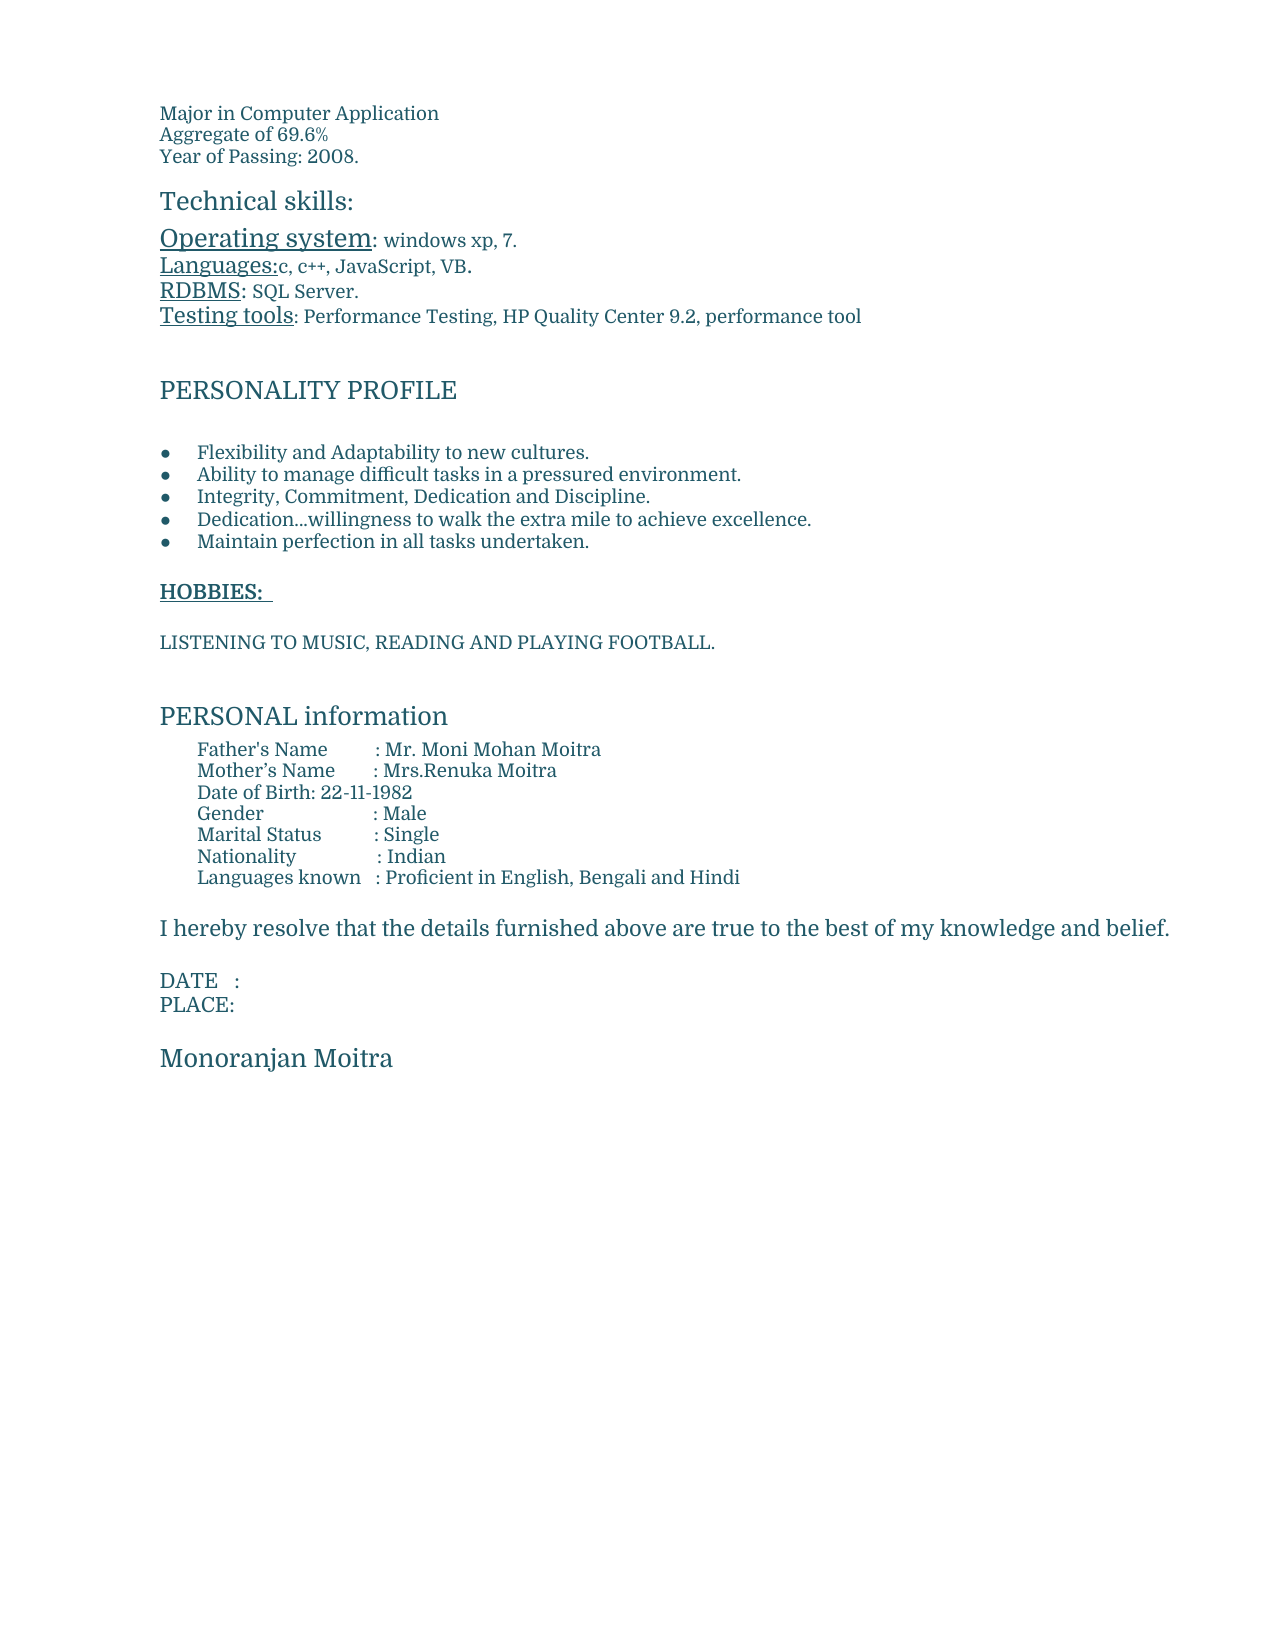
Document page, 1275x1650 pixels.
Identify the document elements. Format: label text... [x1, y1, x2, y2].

list Ability to manage difficult tasks in a pressured environment. [159, 464, 1181, 486]
subtitle PERSONAL information [159, 703, 1181, 731]
text DATE : [159, 970, 1181, 994]
text Marital Status : Single [159, 825, 1181, 846]
list Flexibility and Adaptability to new cultures. [159, 442, 1181, 464]
text Languages known : Proficient in English, Bengali and Hindi [159, 868, 1181, 889]
text Languages:c, c++, JavaScript, VB. [159, 254, 1181, 279]
subtitle Technical skills: [159, 188, 1181, 217]
text Date of Birth: 22-11-1982 [159, 782, 1181, 803]
list Dedication...willingness to walk the extra mile to achieve excellence. [159, 508, 1181, 531]
list Integrity, Commitment, Dedication and Discipline. [159, 486, 1181, 508]
text Nationality : Indian [159, 846, 1181, 868]
text Gender : Male [159, 803, 1181, 825]
text Monoranjan Moitra [159, 1045, 1181, 1074]
text Mother’s Name : Mrs.Renuka Moitra [159, 761, 1181, 782]
text Father's Name : Mr. Moni Mohan Moitra [159, 739, 1181, 761]
text I hereby resolve that the details furnished above are true to the best of my knowledge and belief. [159, 917, 1181, 942]
list Maintain perfection in all tasks undertaken. [159, 531, 1181, 553]
text Aggregate of 69.6% [159, 125, 1181, 146]
text Year of Passing: 2008. [159, 146, 1181, 167]
text PLACE: [159, 994, 1181, 1017]
subtitle PERSONALITY PROFILE [159, 377, 1181, 406]
text Operating system: windows xp, 7. [159, 225, 1181, 254]
text HOBBIES: [159, 581, 1181, 604]
text Testing tools: Performance Testing, HP Quality Center 9.2, performance tool [159, 303, 1181, 328]
text LISTENING TO MUSIC, READING AND PLAYING FOOTBALL. [159, 632, 1181, 654]
text RDBMS: SQL Server. [159, 279, 1181, 303]
text Major in Computer Application [159, 103, 1181, 125]
